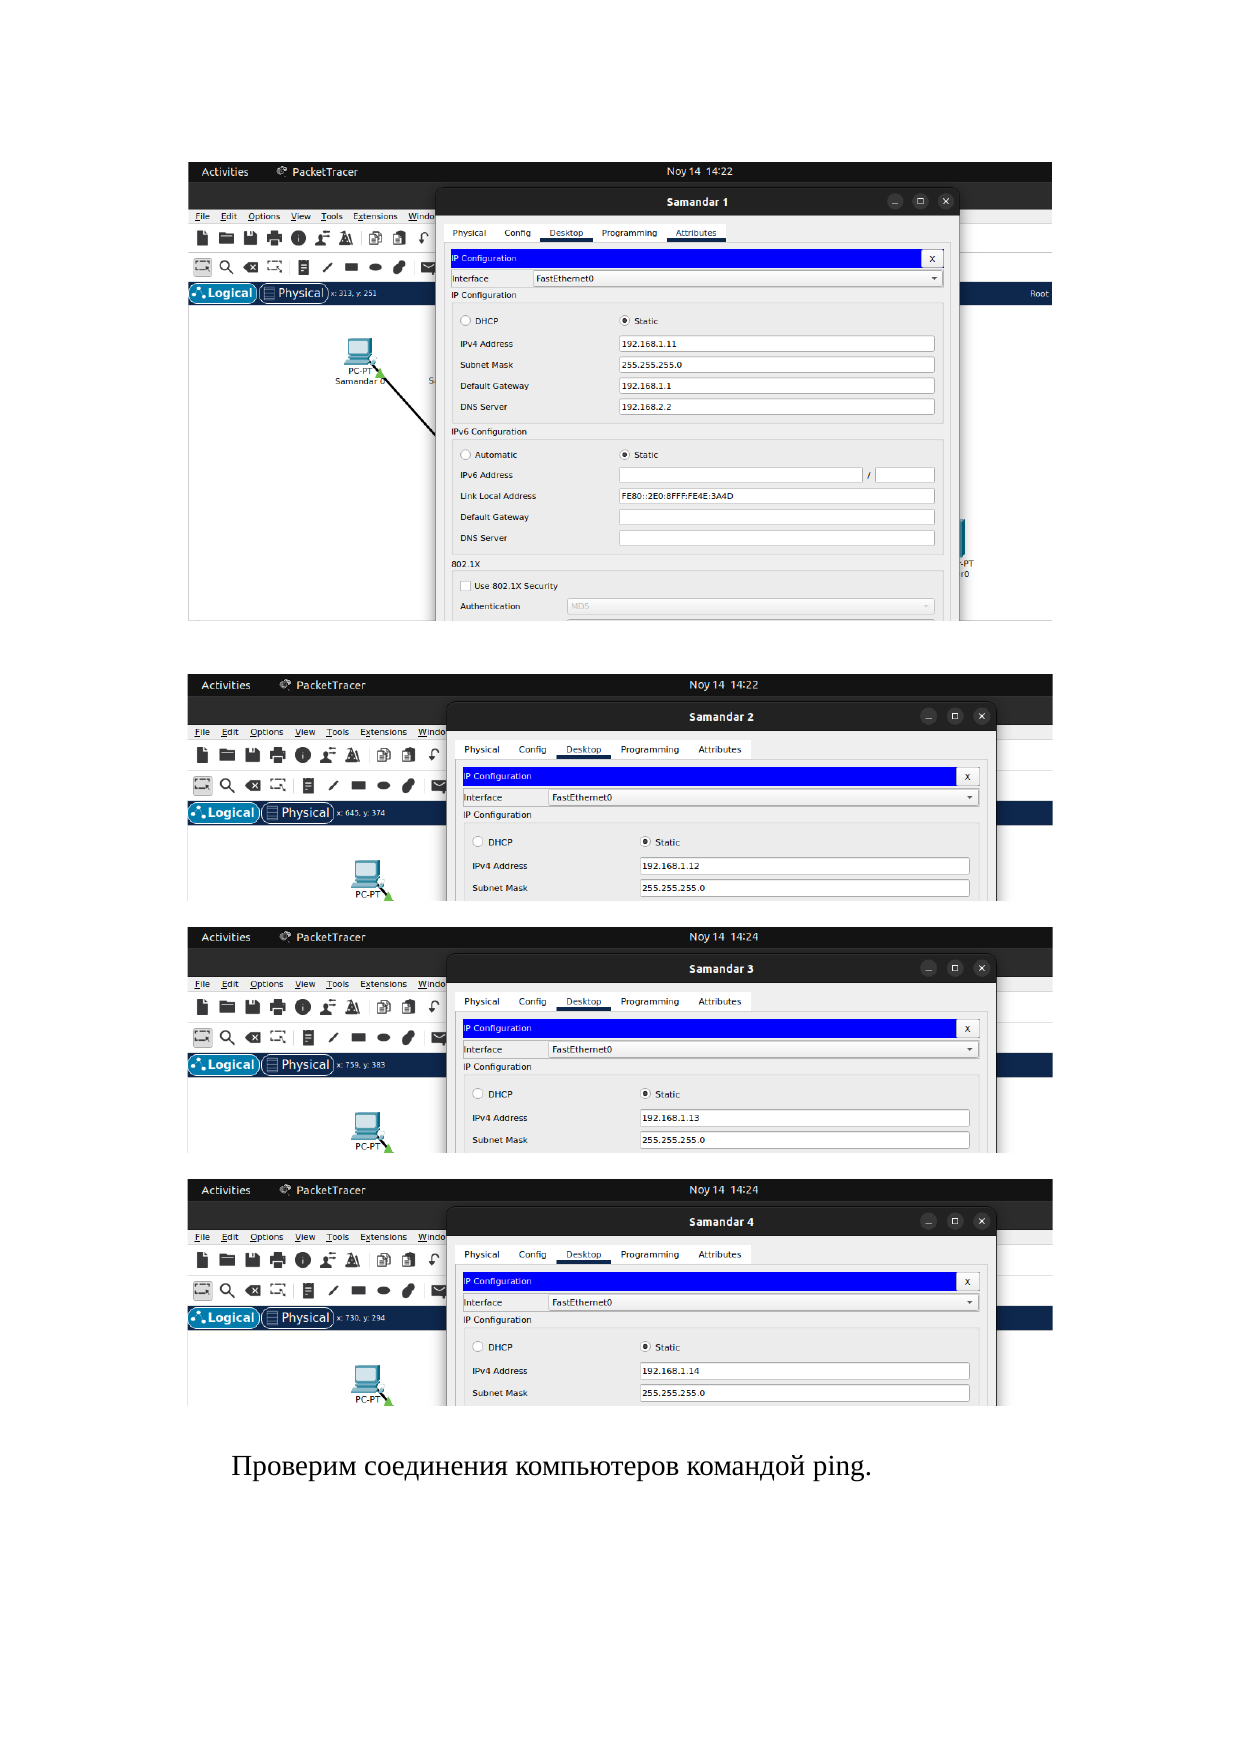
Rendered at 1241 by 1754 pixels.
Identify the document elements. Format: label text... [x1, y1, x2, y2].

picture [188, 162, 1052, 621]
picture [187, 927, 1053, 1153]
picture [187, 1179, 1053, 1406]
text Проверим соединения компьютеров командой ping. [187, 1432, 1053, 1497]
picture [187, 674, 1053, 901]
picture [221, 291, 229, 298]
